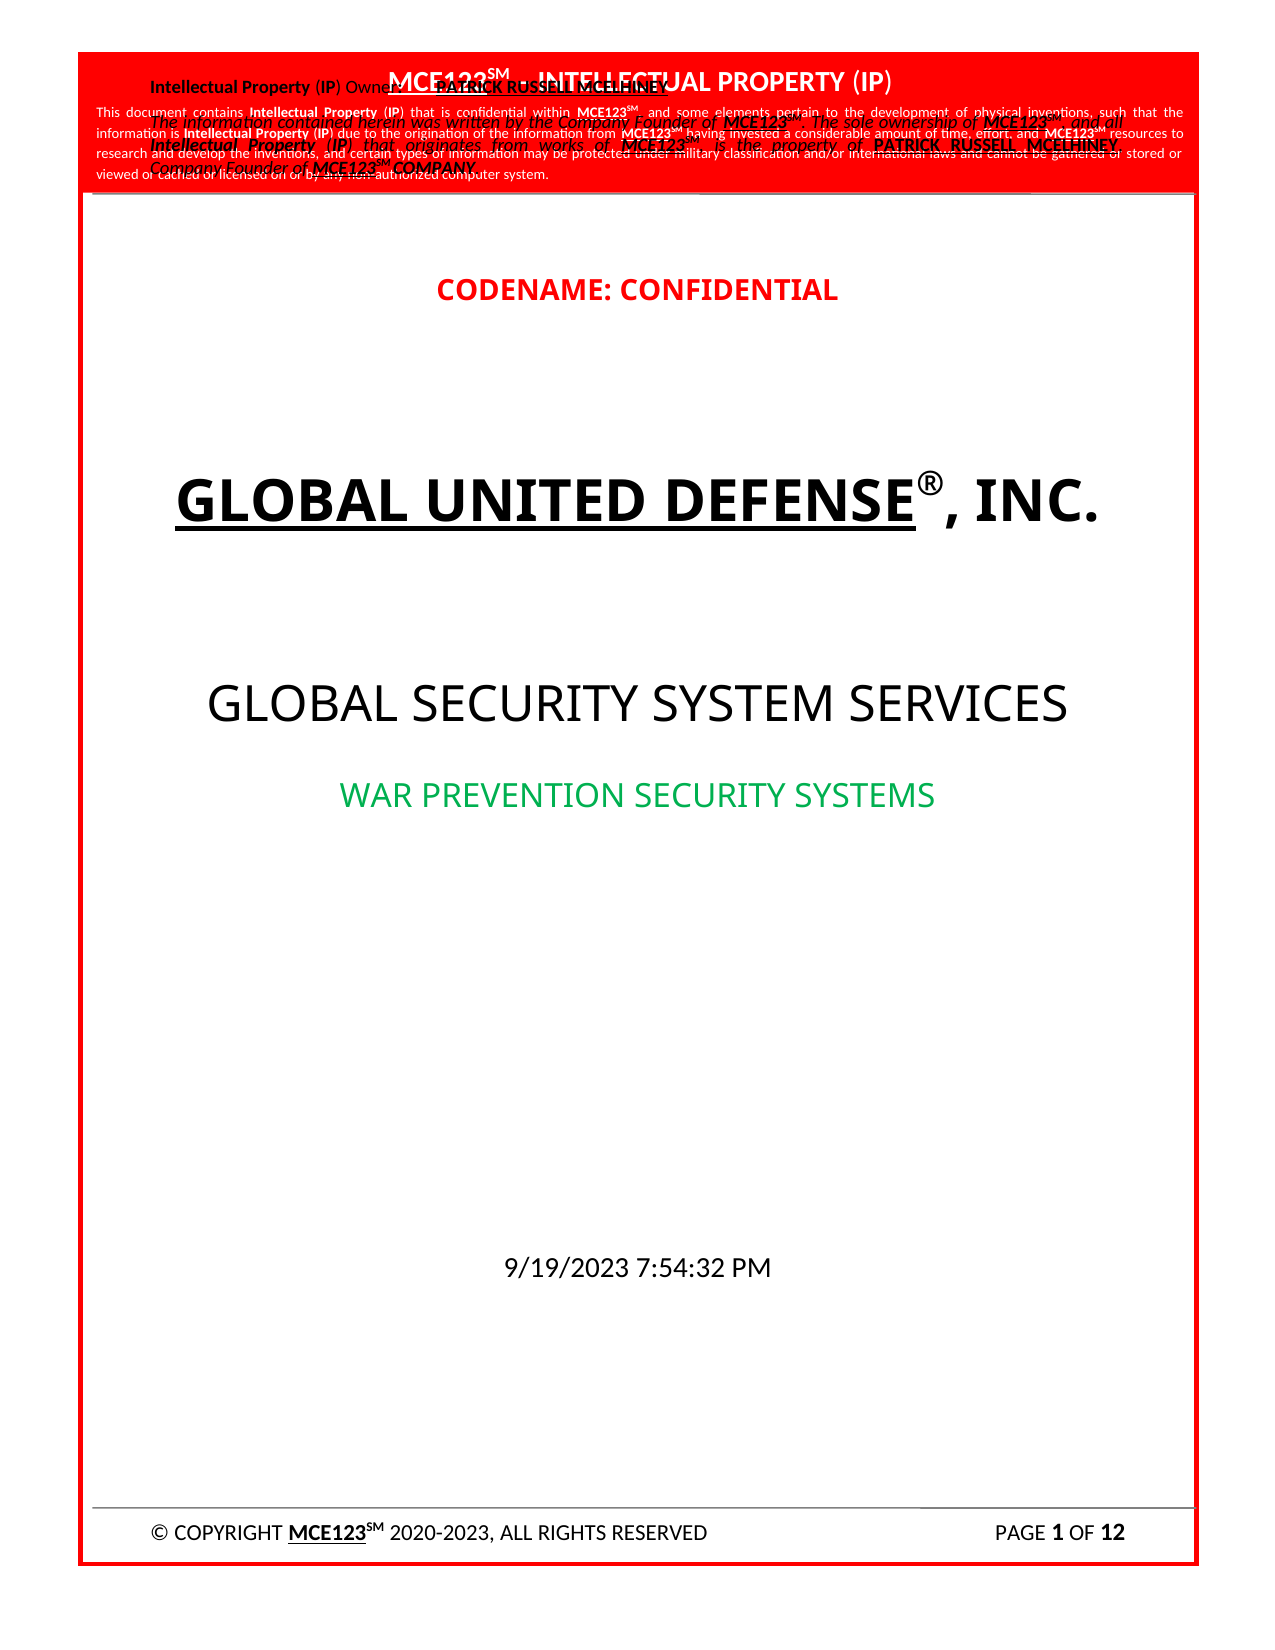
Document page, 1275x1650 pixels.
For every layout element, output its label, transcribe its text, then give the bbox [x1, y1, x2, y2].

text CODENAME: CONFIDENTIAL [150, 269, 1125, 309]
text GLOBAL UNITED DEFENSE®, INC. [150, 459, 1125, 539]
text 9/19/2023 7:54:32 PM [150, 1249, 1125, 1285]
text GLOBAL SECURITY SYSTEM SERVICES [150, 668, 1125, 736]
subtitle WAR PREVENTION SECURITY SYSTEMS [150, 772, 1125, 817]
